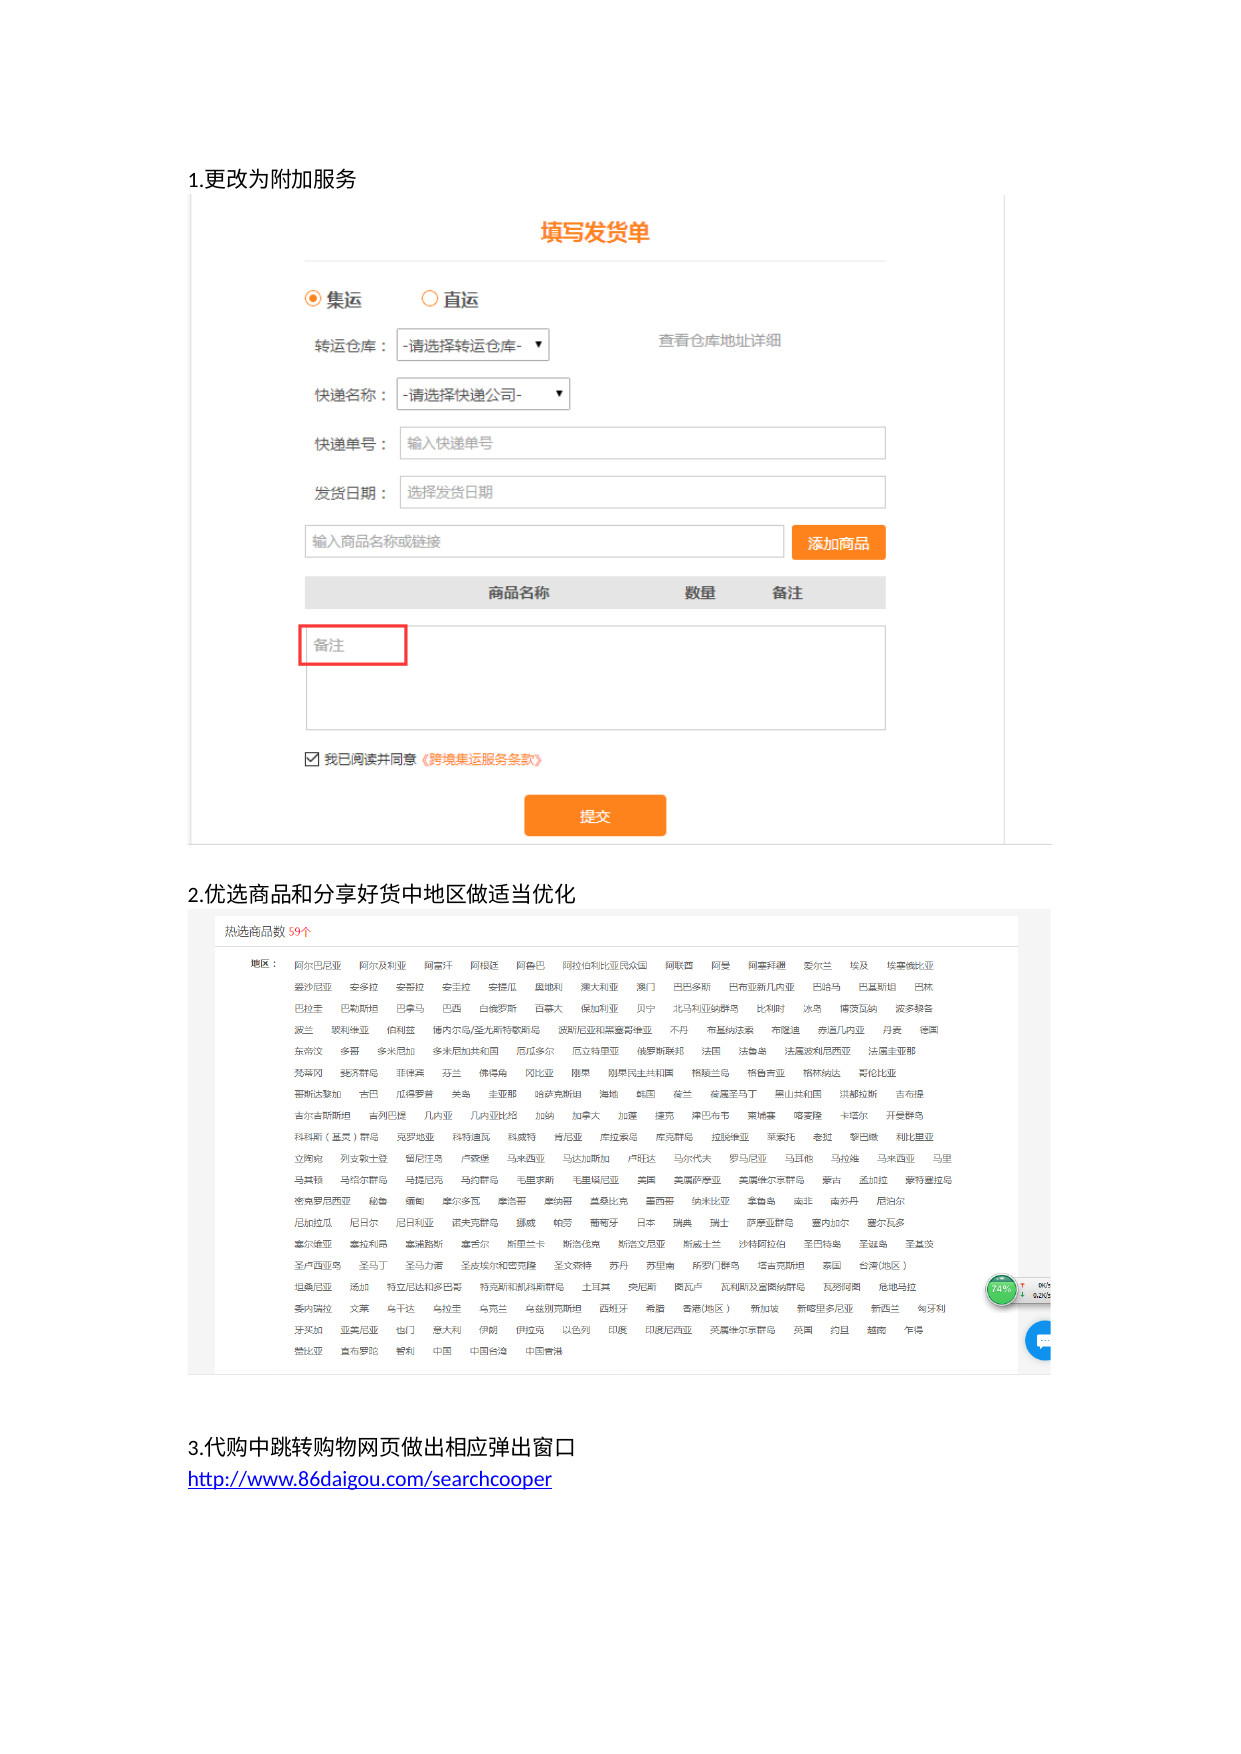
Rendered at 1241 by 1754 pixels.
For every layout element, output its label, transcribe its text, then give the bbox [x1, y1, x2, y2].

list http://www.86daigou.com/searchcooper [187, 1462, 1053, 1494]
list 代购中跳转购物网页做出相应弹出窗口 [187, 1429, 1053, 1462]
picture [187, 194, 1053, 845]
list 优选商品和分享好货中地区做适当优化 [187, 877, 1053, 909]
list 更改为附加服务 [187, 162, 1053, 194]
picture [187, 909, 1051, 1375]
